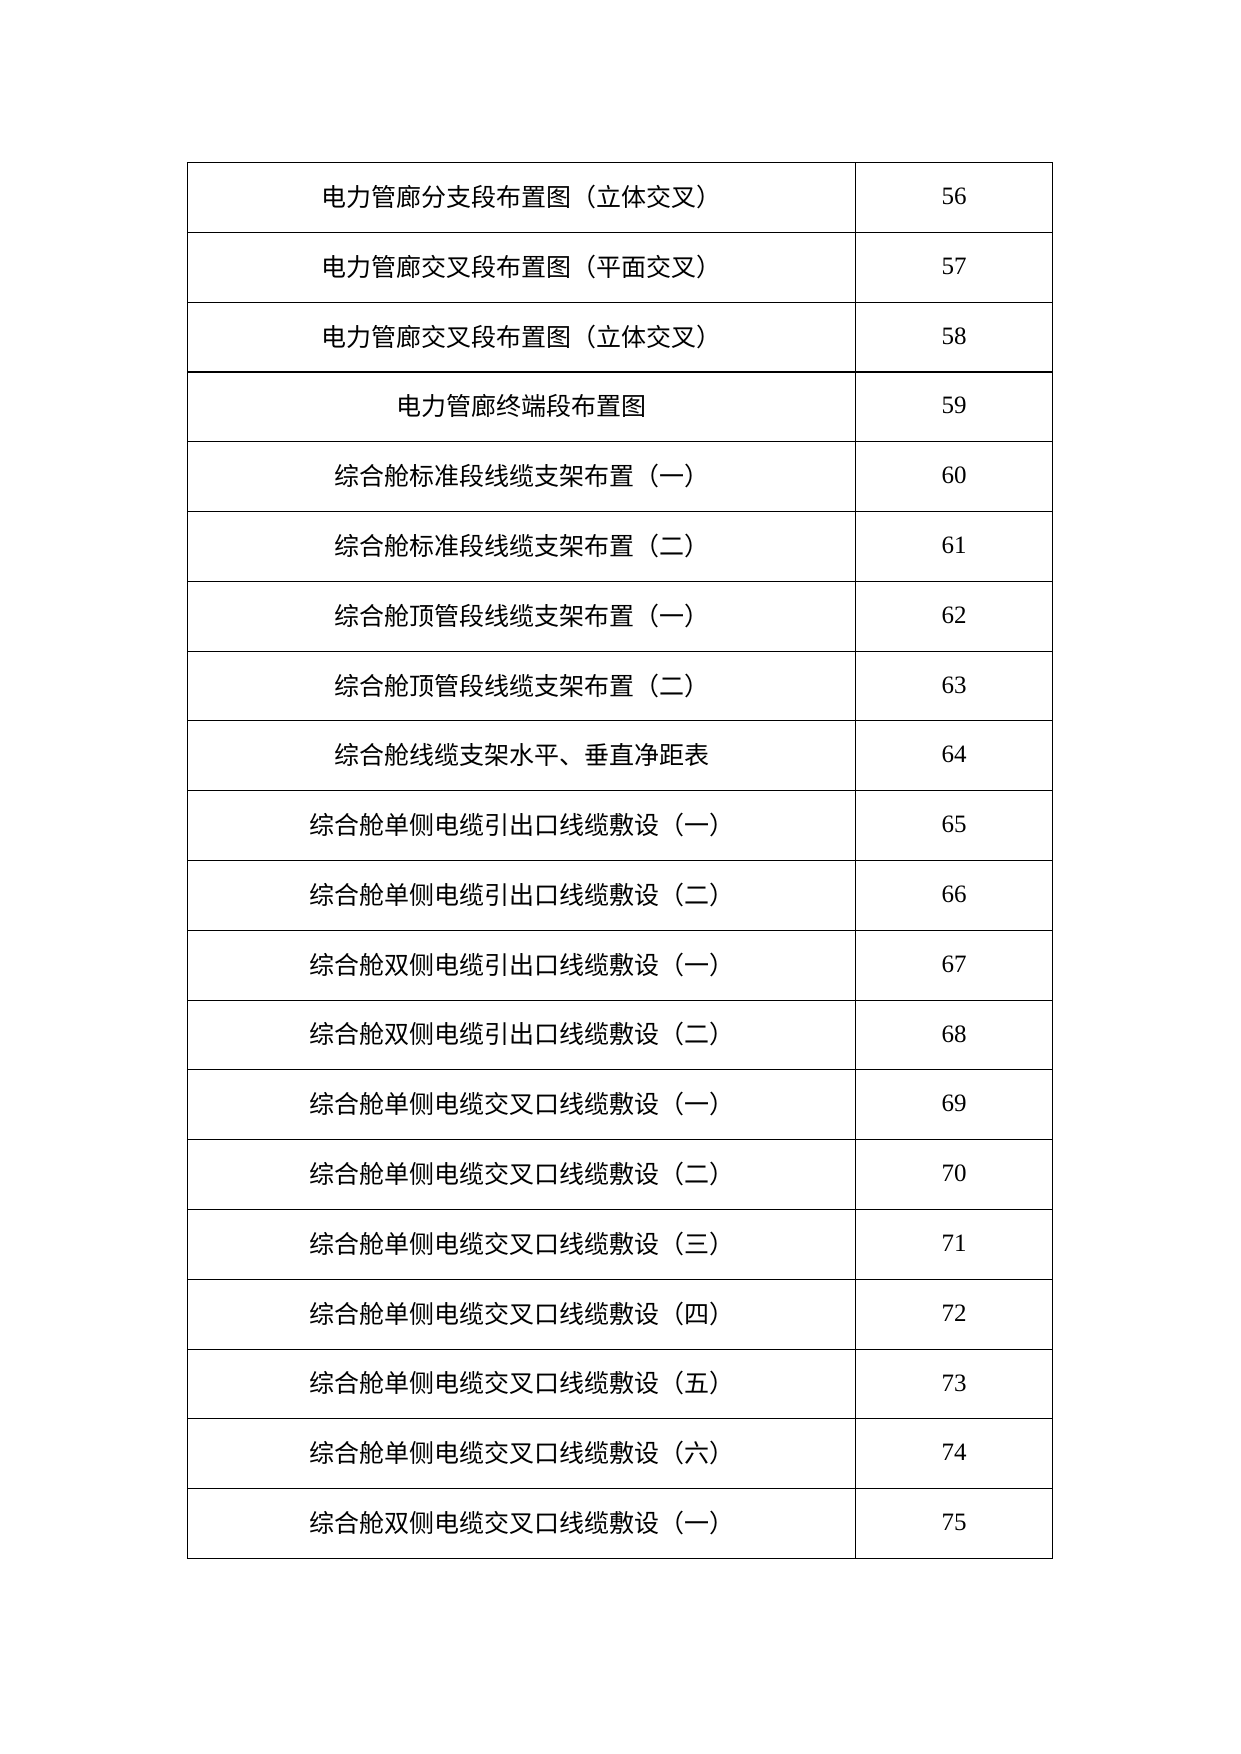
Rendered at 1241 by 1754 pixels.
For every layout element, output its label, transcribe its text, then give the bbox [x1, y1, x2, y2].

table_cell 综合舱顶管段线缆支架布置（二） [188, 652, 855, 720]
table_cell 58 [856, 303, 1052, 371]
table_cell 综合舱标准段线缆支架布置（二） [188, 512, 855, 581]
table_cell 综合舱线缆支架水平、垂直净距表 [188, 721, 855, 790]
table_cell 62 [856, 582, 1052, 651]
table_cell 70 [856, 1140, 1052, 1209]
table_cell 电力管廊交叉段布置图（平面交叉） [188, 233, 855, 302]
table_cell 电力管廊交叉段布置图（立体交叉） [188, 303, 855, 371]
table_cell 综合舱单侧电缆交叉口线缆敷设（三） [188, 1210, 855, 1279]
table_cell 71 [856, 1210, 1052, 1279]
table_cell 72 [856, 1280, 1052, 1348]
table_cell 综合舱顶管段线缆支架布置（一） [188, 582, 855, 651]
table_cell 63 [856, 652, 1052, 720]
table_cell 57 [856, 233, 1052, 302]
table_cell 电力管廊终端段布置图 [188, 373, 855, 441]
table_cell 综合舱双侧电缆引出口线缆敷设（二） [188, 1001, 855, 1069]
table_cell 综合舱单侧电缆交叉口线缆敷设（四） [188, 1280, 855, 1348]
table_cell 66 [856, 861, 1052, 930]
table_cell 61 [856, 512, 1052, 581]
table_cell 综合舱单侧电缆引出口线缆敷设（二） [188, 861, 855, 930]
table_cell 电力管廊分支段布置图（立体交叉） [188, 163, 855, 232]
table_cell 综合舱双侧电缆交叉口线缆敷设（一） [188, 1489, 855, 1558]
table_cell 综合舱标准段线缆支架布置（一） [188, 442, 855, 511]
table_cell 综合舱单侧电缆交叉口线缆敷设（五） [188, 1350, 855, 1418]
table_cell 68 [856, 1001, 1052, 1069]
table_cell 综合舱单侧电缆引出口线缆敷设（一） [188, 791, 855, 860]
table_cell 综合舱单侧电缆交叉口线缆敷设（六） [188, 1419, 855, 1488]
table_cell 综合舱单侧电缆交叉口线缆敷设（一） [188, 1070, 855, 1139]
table_cell 69 [856, 1070, 1052, 1139]
table_cell 60 [856, 442, 1052, 511]
table_cell 65 [856, 791, 1052, 860]
table_cell 74 [856, 1419, 1052, 1488]
table_cell 64 [856, 721, 1052, 790]
table_cell 67 [856, 931, 1052, 999]
table_cell 75 [856, 1489, 1052, 1558]
table_cell 59 [856, 373, 1052, 441]
table_cell 56 [856, 163, 1052, 232]
table_cell 综合舱双侧电缆引出口线缆敷设（一） [188, 931, 855, 999]
table_cell 73 [856, 1350, 1052, 1418]
table_cell 综合舱单侧电缆交叉口线缆敷设（二） [188, 1140, 855, 1209]
